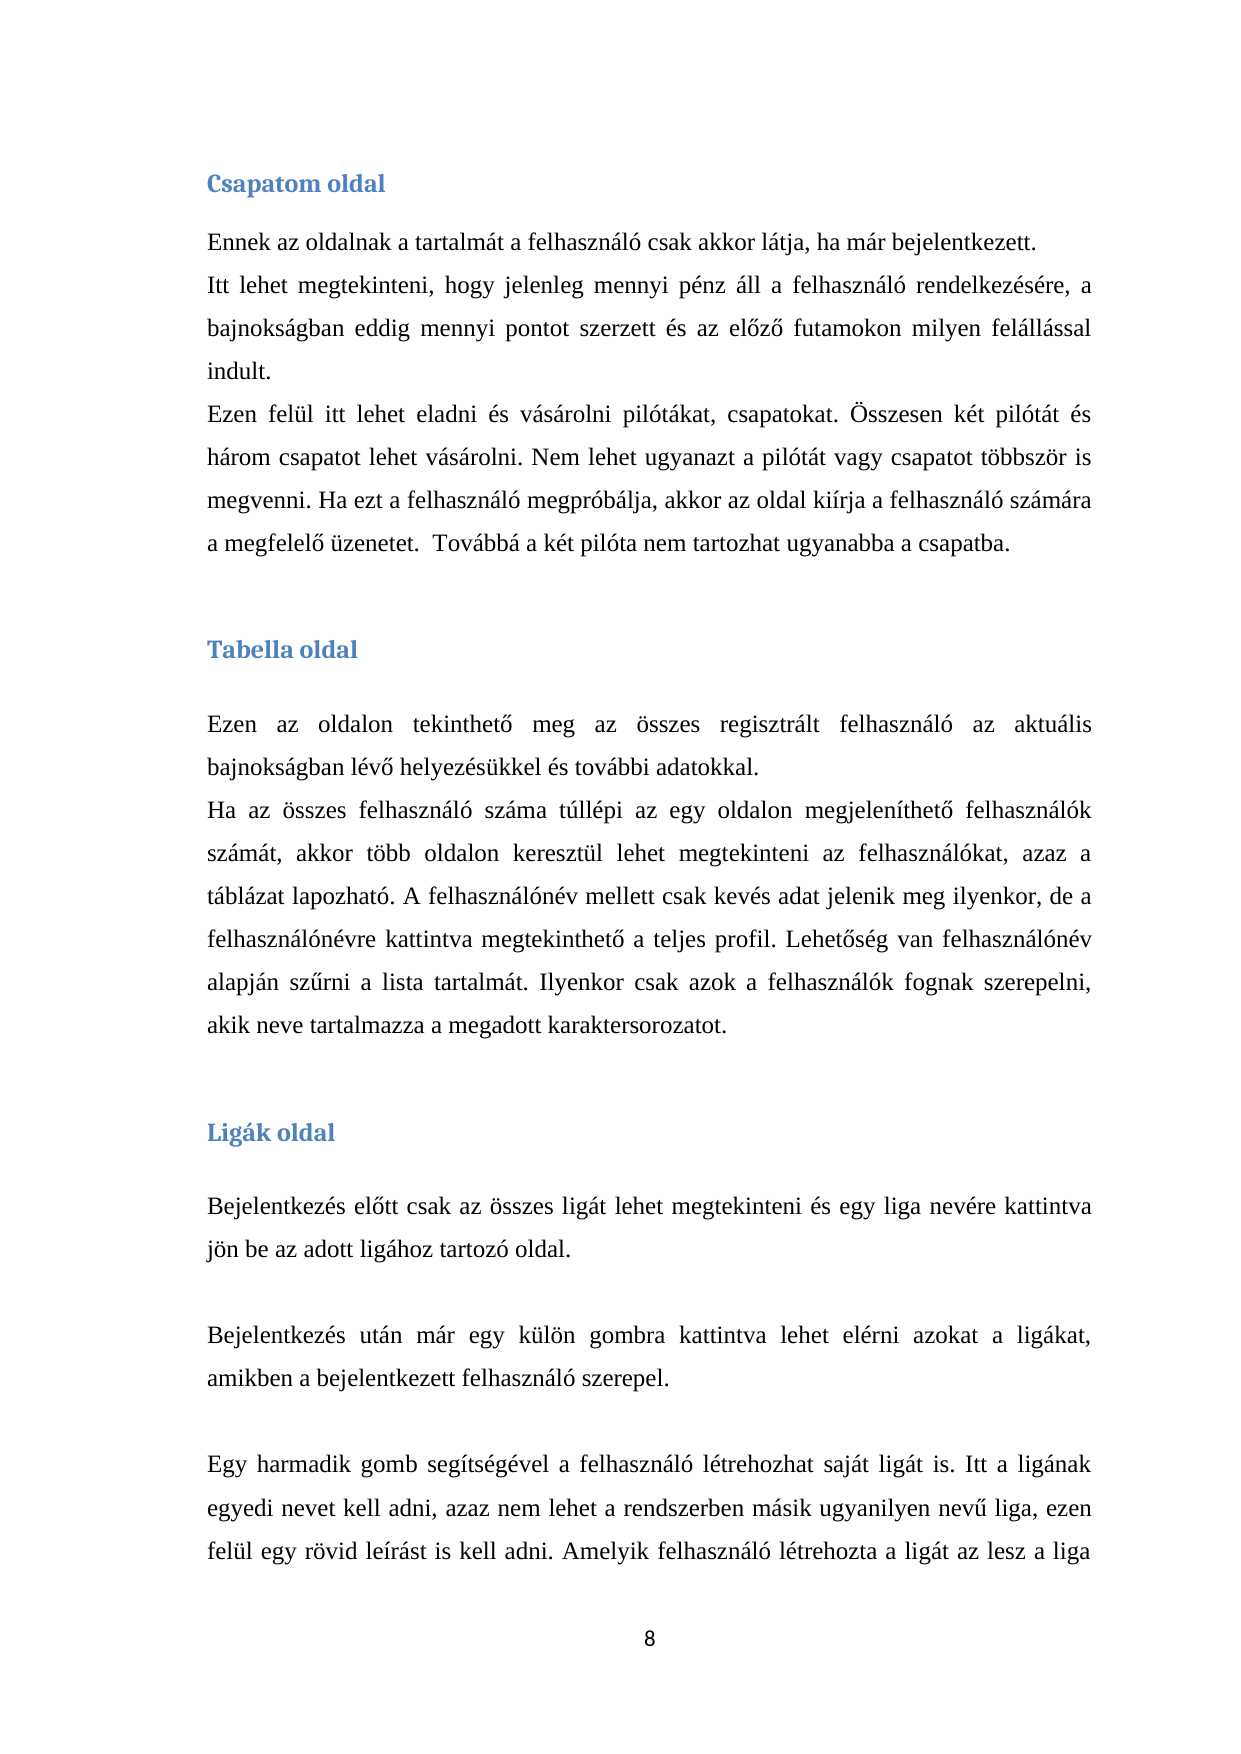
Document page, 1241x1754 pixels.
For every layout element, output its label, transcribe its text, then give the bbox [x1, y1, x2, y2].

subtitle Csapatom oldal [207, 168, 1092, 198]
subtitle Ligák oldal [207, 1118, 1092, 1148]
text Ezen felül itt lehet eladni és vásárolni pilótákat, csapatokat. Összesen két pilótát és három csapatot lehet vásárolni. Nem lehet ugyanazt a pilótát vagy csapatot többször is megvenni. Ha ezt a felhasználó megpróbálja, akkor az oldal kiírja a felhasználó számára a megfelelő üzenetet. Továbbá a két pilóta nem tartozhat ugyanabba a csapatba. [207, 399, 1092, 557]
text Bejelentkezés előtt csak az összes ligát lehet megtekinteni és egy liga nevére kattintva jön be az adott ligához tartozó oldal. [207, 1191, 1092, 1263]
subtitle Tabella oldal [207, 636, 1092, 666]
text Ha az összes felhasználó száma túllépi az egy oldalon megjeleníthető felhasználók számát, akkor több oldalon keresztül lehet megtekinteni az felhasználókat, azaz a táblázat lapozható. A felhasználónév mellett csak kevés adat jelenik meg ilyenkor, de a felhasználónévre kattintva megtekinthető a teljes profil. Lehetőség van felhasználónév alapján szűrni a lista tartalmát. Ilyenkor csak azok a felhasználók fognak szerepelni, akik neve tartalmazza a megadott karaktersorozatot. [207, 795, 1092, 1039]
text Ennek az oldalnak a tartalmát a felhasználó csak akkor látja, ha már bejelentkezett. [207, 227, 1092, 255]
text Bejelentkezés után már egy külön gombra kattintva lehet elérni azokat a ligákat, amikben a bejelentkezett felhasználó szerepel. [207, 1320, 1092, 1392]
text Ezen az oldalon tekinthető meg az összes regisztrált felhasználó az aktuális bajnokságban lévő helyezésükkel és további adatokkal. [207, 709, 1092, 781]
